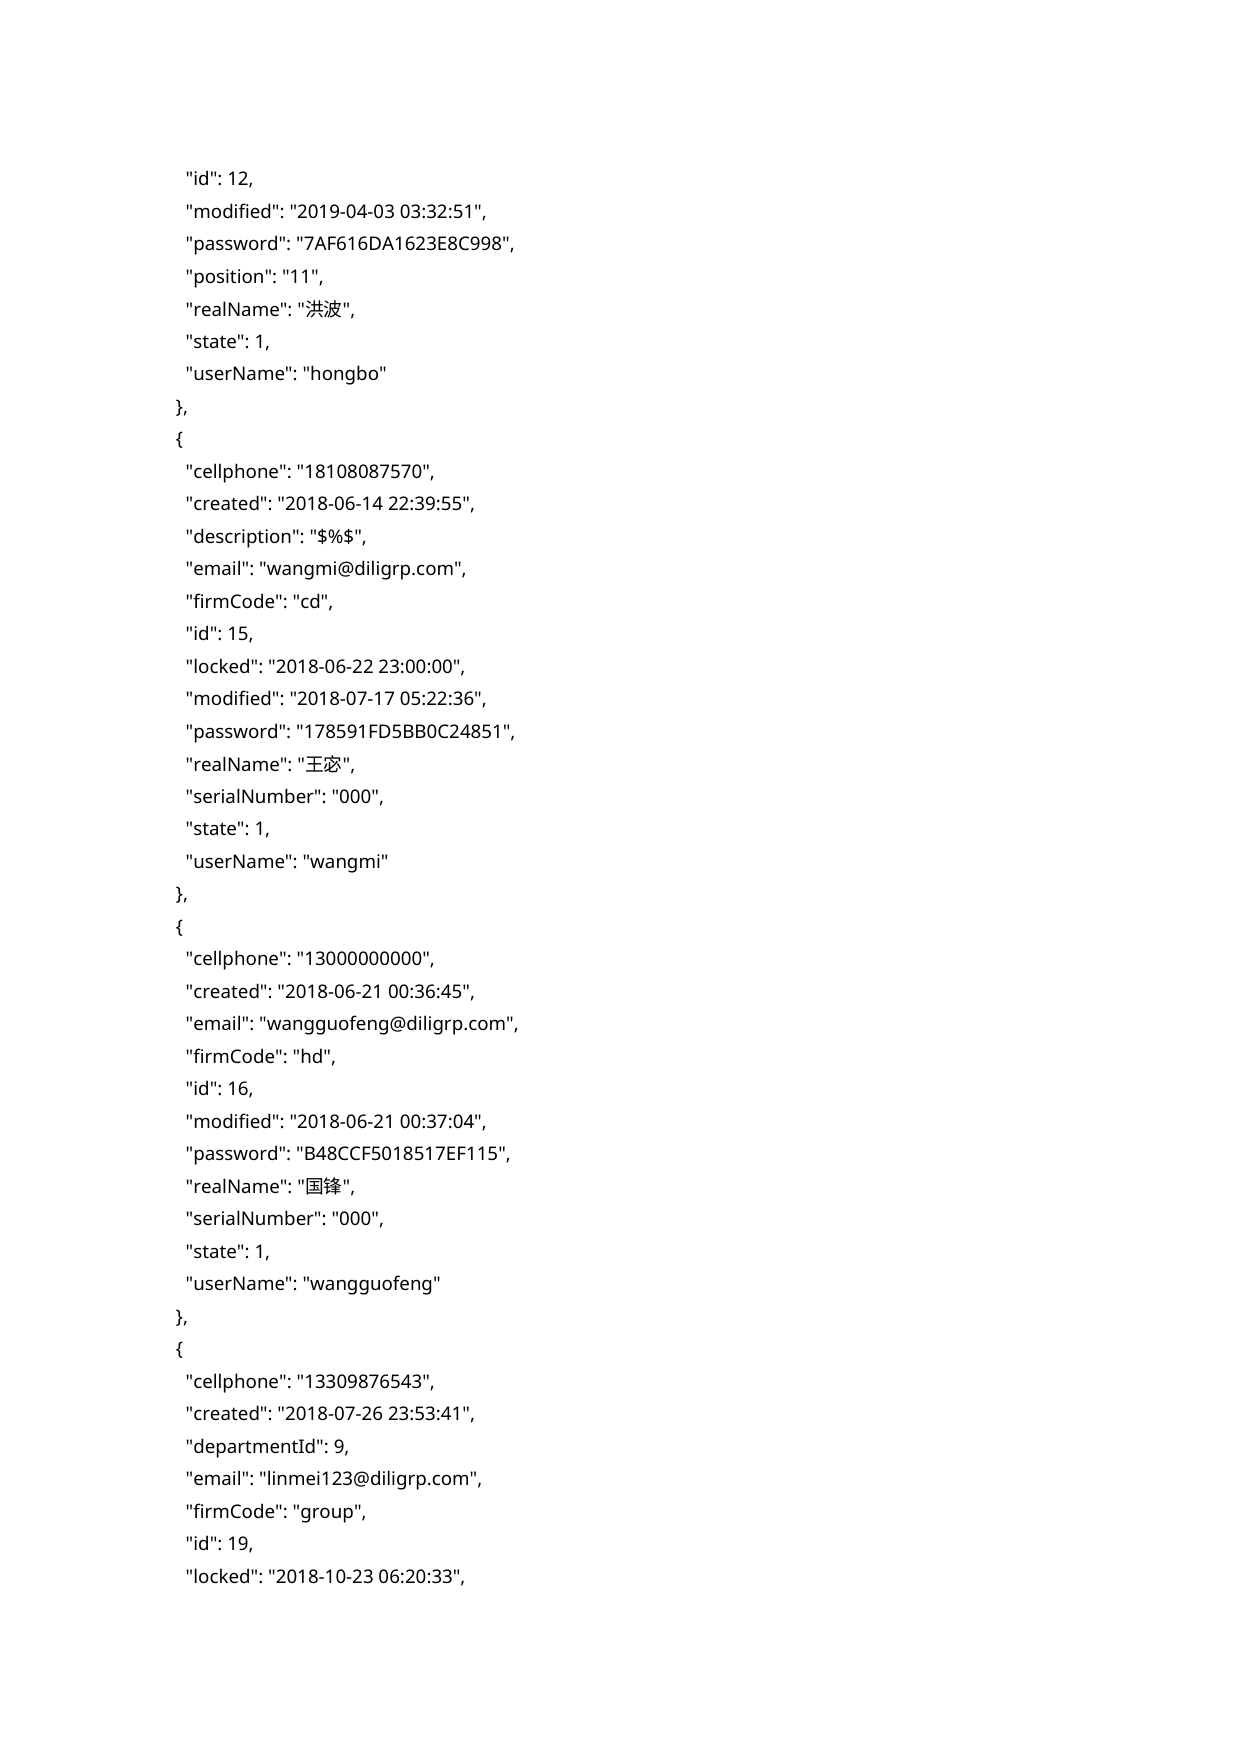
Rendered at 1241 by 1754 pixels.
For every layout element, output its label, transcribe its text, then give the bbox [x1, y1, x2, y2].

text "locked": "2018-10-23 06:20:33", [134, 1559, 1128, 1592]
text "realName": "国锋", [134, 1169, 1128, 1202]
text "realName": "王宓", [134, 747, 1128, 779]
text "position": "11", [134, 259, 1128, 292]
text "id": 15, [134, 617, 1128, 649]
text "cellphone": "18108087570", [134, 454, 1128, 487]
text "state": 1, [134, 324, 1128, 357]
text "password": "B48CCF5018517EF115", [134, 1137, 1128, 1169]
text "userName": "wangguofeng" [134, 1267, 1128, 1299]
text "email": "linmei123@diligrp.com", [134, 1462, 1128, 1494]
text "created": "2018-07-26 23:53:41", [134, 1397, 1128, 1429]
text "id": 16, [134, 1072, 1128, 1104]
text }, [134, 1299, 1128, 1332]
text "id": 19, [134, 1527, 1128, 1559]
text { [134, 1332, 1128, 1364]
text "serialNumber": "000", [134, 779, 1128, 812]
text "realName": "洪波", [134, 292, 1128, 324]
text "state": 1, [134, 1234, 1128, 1267]
text "email": "wangguofeng@diligrp.com", [134, 1007, 1128, 1039]
text }, [134, 389, 1128, 422]
text "departmentId": 9, [134, 1429, 1128, 1462]
text "description": "$%$", [134, 519, 1128, 552]
text "userName": "hongbo" [134, 357, 1128, 389]
text "modified": "2019-04-03 03:32:51", [134, 194, 1128, 227]
text }, [134, 877, 1128, 909]
text "modified": "2018-07-17 05:22:36", [134, 682, 1128, 714]
text "state": 1, [134, 812, 1128, 844]
text { [134, 909, 1128, 942]
text "password": "178591FD5BB0C24851", [134, 714, 1128, 747]
text "firmCode": "group", [134, 1494, 1128, 1527]
text "userName": "wangmi" [134, 844, 1128, 877]
text "locked": "2018-06-22 23:00:00", [134, 649, 1128, 682]
text "created": "2018-06-21 00:36:45", [134, 974, 1128, 1007]
text "serialNumber": "000", [134, 1202, 1128, 1234]
text "password": "7AF616DA1623E8C998", [134, 227, 1128, 259]
text "firmCode": "hd", [134, 1039, 1128, 1072]
text "firmCode": "cd", [134, 584, 1128, 617]
text "modified": "2018-06-21 00:37:04", [134, 1104, 1128, 1137]
text "id": 12, [134, 162, 1128, 194]
text { [134, 422, 1128, 454]
text "cellphone": "13309876543", [134, 1364, 1128, 1397]
text "cellphone": "13000000000", [134, 942, 1128, 974]
text "created": "2018-06-14 22:39:55", [134, 487, 1128, 519]
text "email": "wangmi@diligrp.com", [134, 552, 1128, 584]
